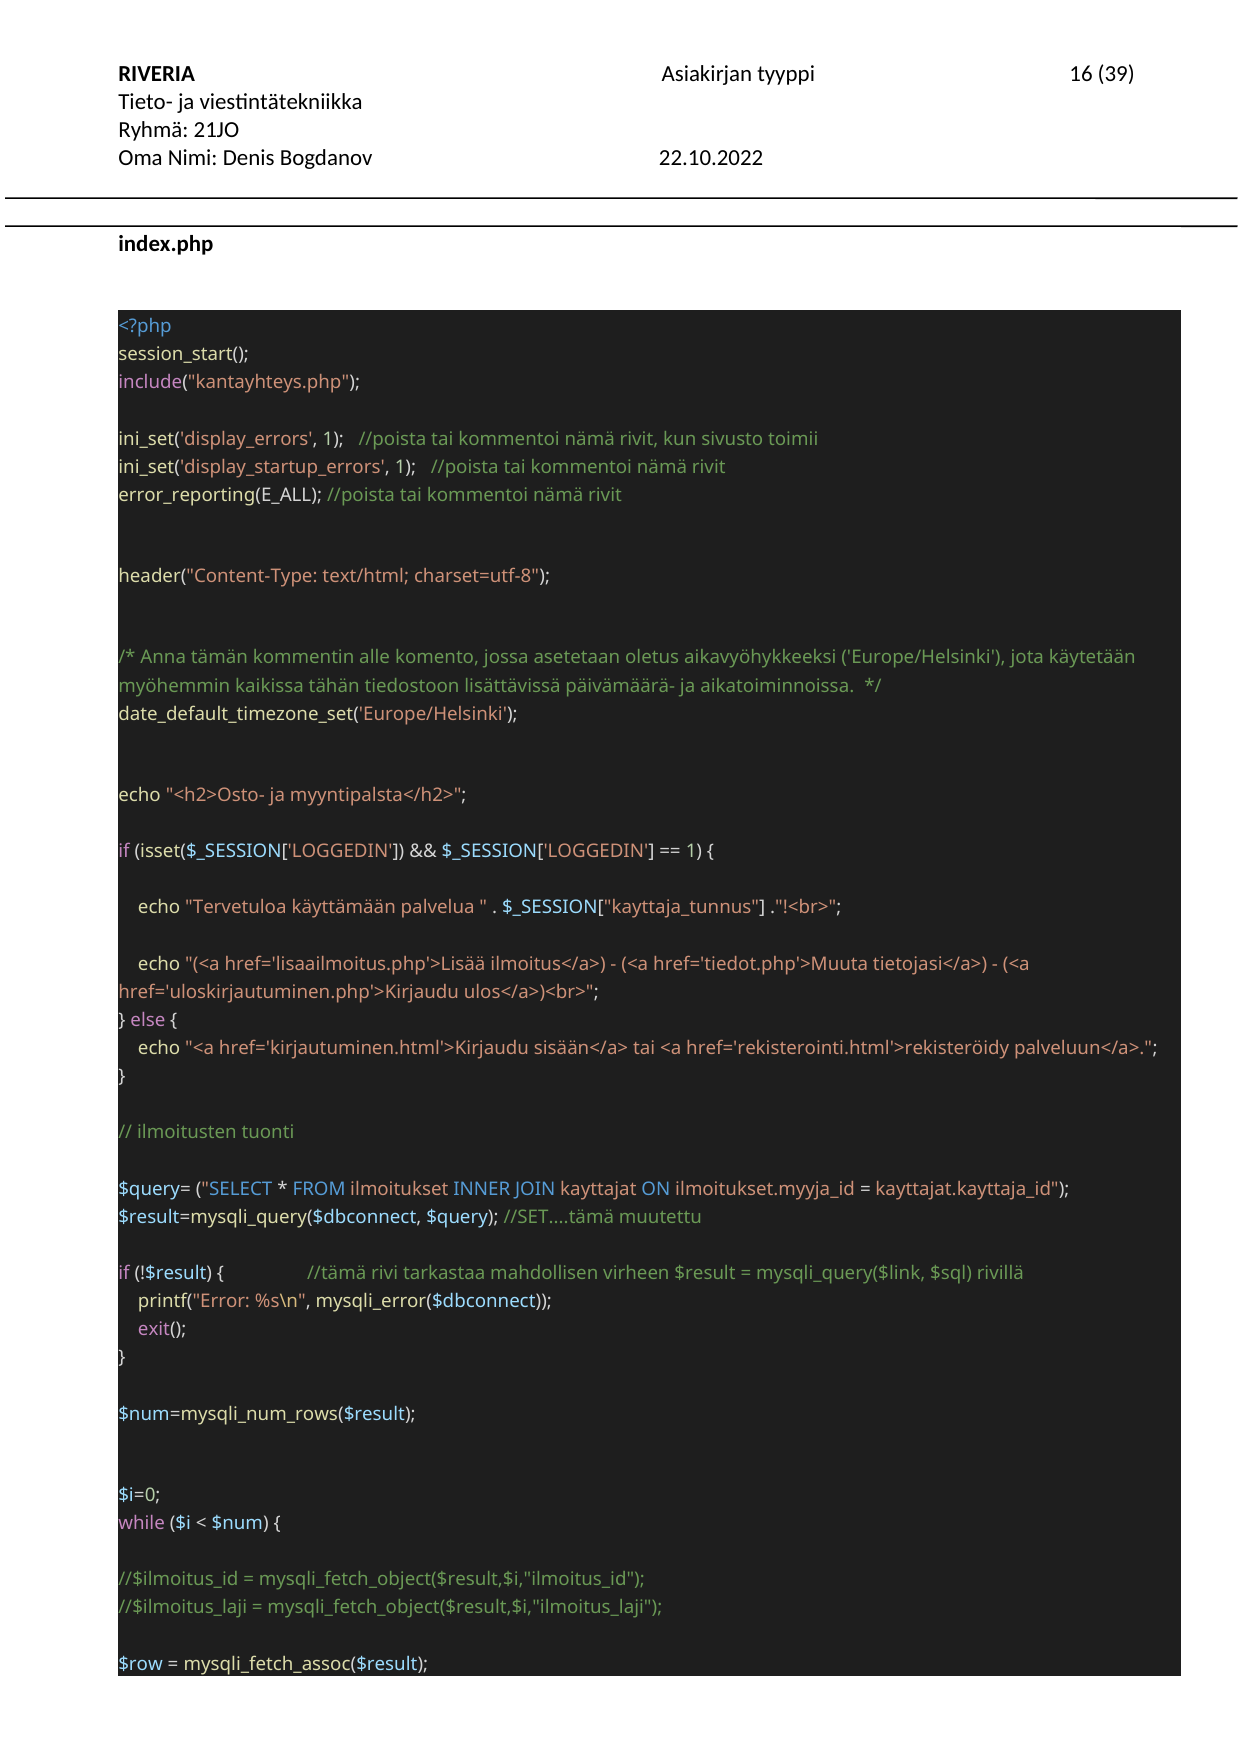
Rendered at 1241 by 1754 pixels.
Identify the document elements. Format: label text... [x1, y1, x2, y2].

text echo "(<a href='lisaailmoitus.php'>Lisää ilmoitus</a>) - (<a href='tiedot.php'>Muuta tietojasi</a>) - (<a href='uloskirjautuminen.php'>Kirjaudu ulos</a>)<br>"; [118, 947, 1181, 1004]
text printf("Error: %s\n", mysqli_error($dbconnect)); [118, 1285, 1181, 1313]
text ini_set('display_startup_errors', 1); //poista tai kommentoi nämä rivit [118, 451, 1181, 479]
text error_reporting(E_ALL); //poista tai kommentoi nämä rivit [118, 479, 1181, 507]
text if (!$result) { //tämä rivi tarkastaa mahdollisen virheen $result = mysqli_query($link, $sql) rivillä [118, 1257, 1181, 1285]
text echo "Tervetuloa käyttämään palvelua " . $_SESSION["kayttaja_tunnus"] ."!<br>"; [118, 891, 1181, 919]
text //$ilmoitus_laji = mysqli_fetch_object($result,$i,"ilmoitus_laji"); [118, 1591, 1181, 1619]
text include("kantayhteys.php"); [118, 366, 1181, 394]
text $num=mysqli_num_rows($result); [118, 1397, 1181, 1426]
text $query= ("SELECT * FROM ilmoitukset INNER JOIN kayttajat ON ilmoitukset.myyja_id = kayttajat.kayttaja_id"); [118, 1172, 1181, 1201]
text header("Content-Type: text/html; charset=utf-8"); [118, 560, 1181, 588]
text $row = mysqli_fetch_assoc($result); [118, 1647, 1181, 1676]
text echo "<a href='kirjautuminen.html'>Kirjaudu sisään</a> tai <a href='rekisterointi.html'>rekisteröidy palveluun</a>."; [118, 1032, 1181, 1060]
text ini_set('display_errors', 1); //poista tai kommentoi nämä rivit, kun sivusto toimii [118, 422, 1181, 451]
text while ($i < $num) { [118, 1507, 1181, 1535]
text // ilmoitusten tuonti [118, 1116, 1181, 1144]
text if (isset($_SESSION['LOGGEDIN']) && $_SESSION['LOGGEDIN'] == 1) { [118, 835, 1181, 863]
text } [118, 1060, 1181, 1088]
text date_default_timezone_set('Europe/Helsinki'); [118, 697, 1181, 726]
text session_start(); [118, 338, 1181, 366]
text <?php [118, 310, 1181, 338]
text echo "<h2>Osto- ja myyntipalsta</h2>"; [118, 779, 1181, 807]
text } else { [118, 1004, 1181, 1032]
text $i=0; [118, 1479, 1181, 1507]
text //$ilmoitus_id = mysqli_fetch_object($result,$i,"ilmoitus_id"); [118, 1563, 1181, 1591]
text index.php [118, 227, 1181, 257]
text $result=mysqli_query($dbconnect, $query); //SET....tämä muutettu [118, 1201, 1181, 1229]
text } [118, 1341, 1181, 1369]
text exit(); [118, 1313, 1181, 1341]
text /* Anna tämän kommentin alle komento, jossa asetetaan oletus aikavyöhykkeeksi ('Europe/Helsinki'), jota käytetään myöhemmin kaikissa tähän tiedostoon lisättävissä päivämäärä- ja aikatoiminnoissa. */ [118, 641, 1181, 697]
